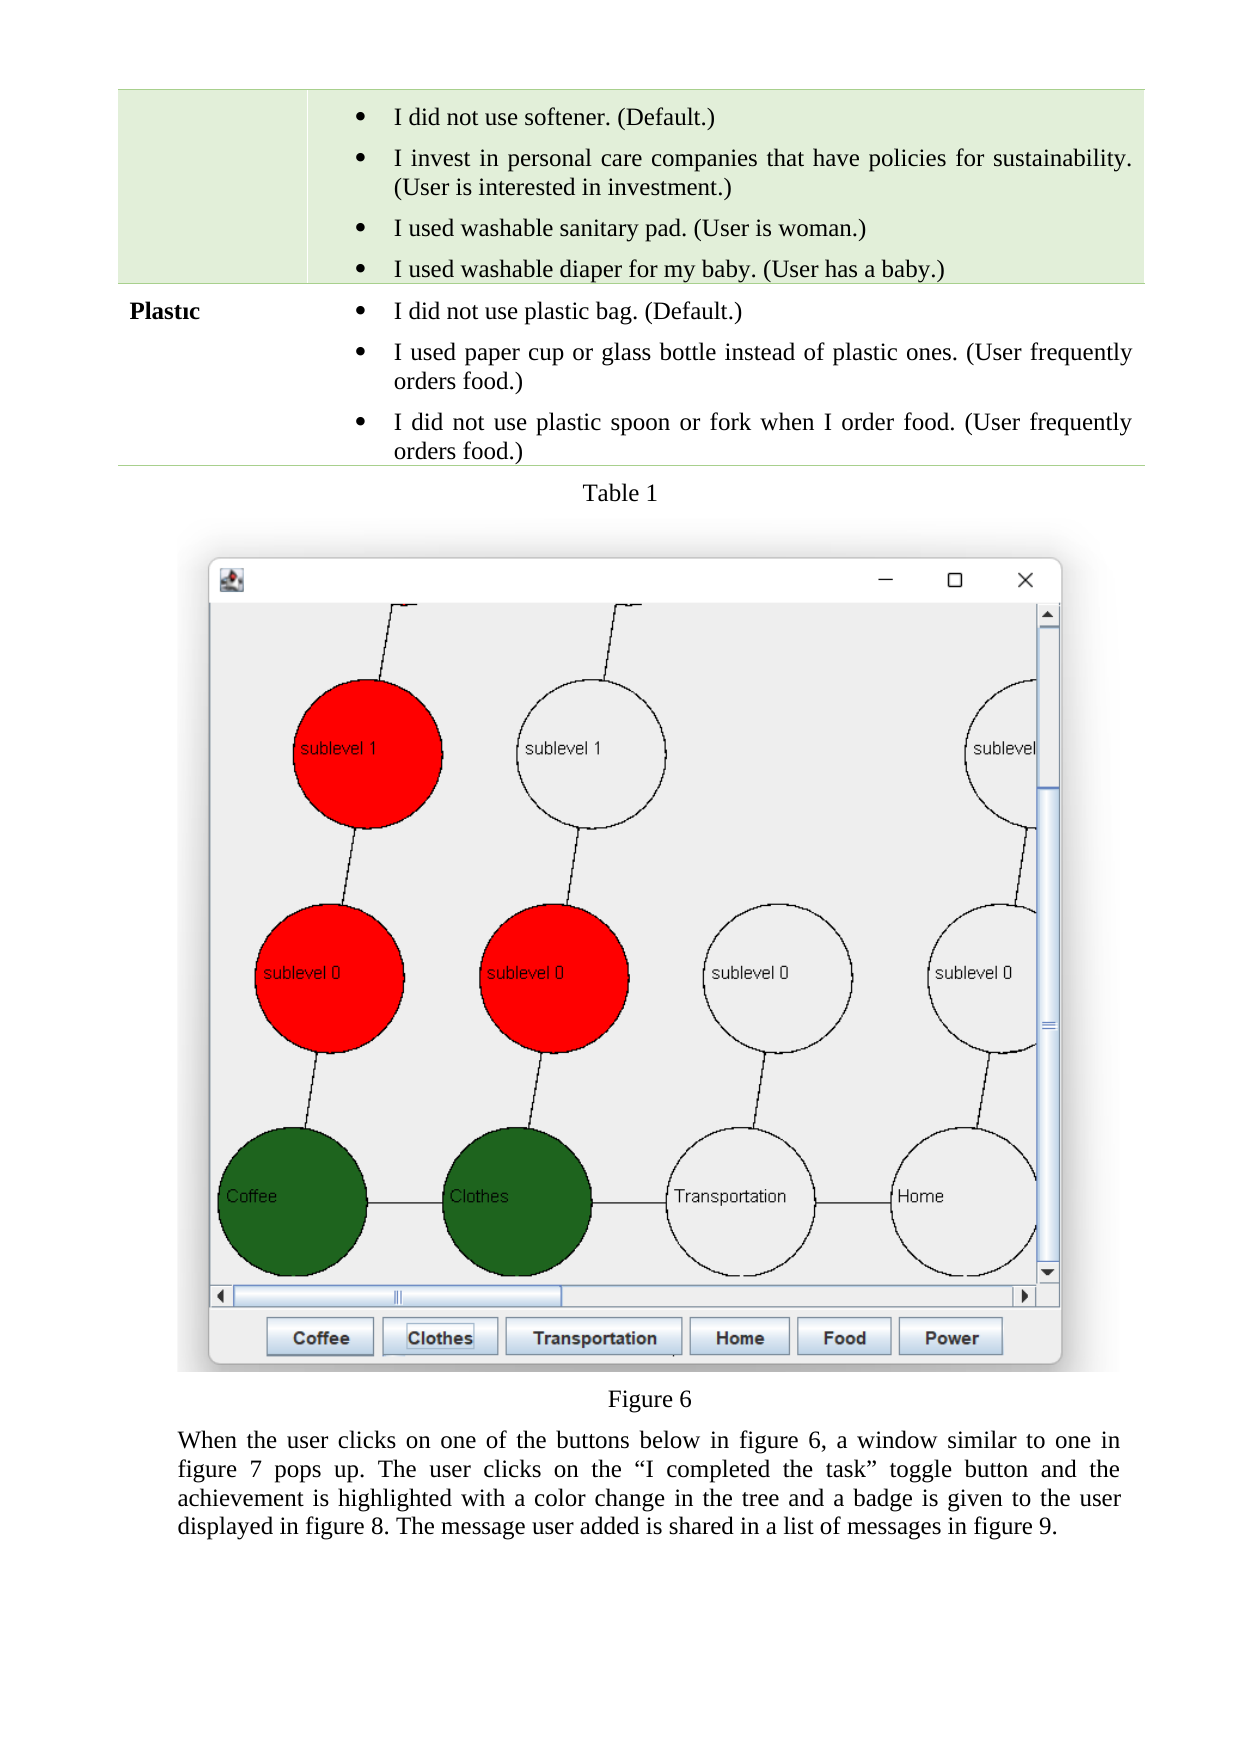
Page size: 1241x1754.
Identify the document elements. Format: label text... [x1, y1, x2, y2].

text Table 1 [118, 478, 1122, 506]
picture [177, 518, 1120, 1372]
text When the user clicks on one of the buttons below in figure 6, a window similar to one in figure 7 pops up. The user clicks on the “I completed the task” toggle button and the achievement is highlighted with a color change in the tree and a badge is given to the user displayed in figure 8. The message user added is shared in a list of messages in figure 9. [177, 1425, 1122, 1540]
table_cell Cleanıng [118, 90, 307, 283]
text Figure 6 [177, 1384, 1122, 1413]
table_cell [308, 90, 1144, 283]
table_cell I did not use plastic bag. (Default.) I used paper cup or glass bottle instead of plastic ones. (User frequently orders food.) I did not use plastic spoon or fork when I order food. (User frequently orders food.) [308, 284, 1144, 465]
table_cell Plastıc [118, 284, 307, 465]
